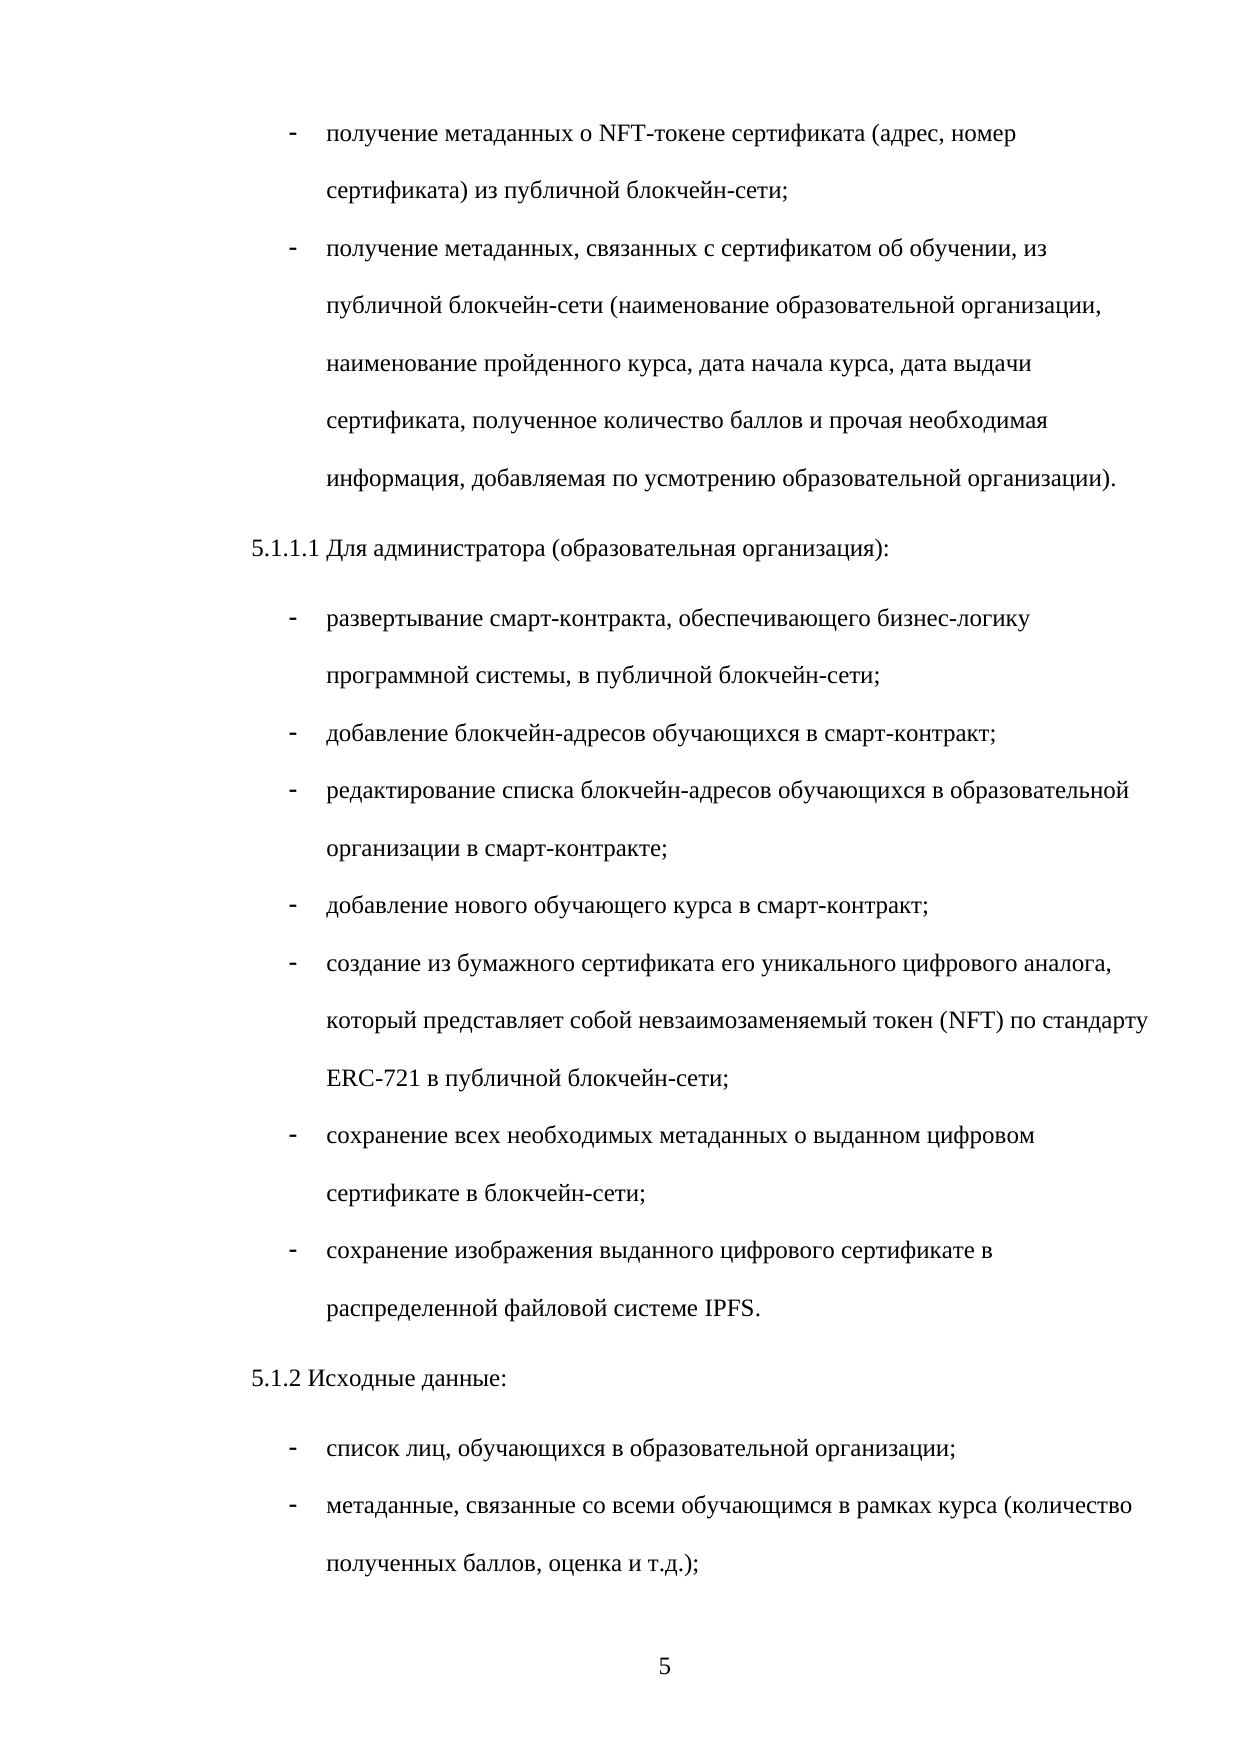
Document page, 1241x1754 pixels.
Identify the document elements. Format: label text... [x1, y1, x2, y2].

list список лиц, обучающихся в образовательной организации; [288, 1433, 1152, 1462]
list добавление нового обучающего курса в смарт-контракт; [288, 891, 1152, 919]
list сохранение изображения выданного цифрового сертификате в распределенной файловой системе IPFS. [288, 1236, 1152, 1322]
list развертывание смарт-контракта, обеспечивающего бизнес-логику программной системы, в публичной блокчейн-сети; [288, 603, 1152, 689]
subtitle 5.1.1.1 Для администратора (образовательная организация): [177, 533, 1152, 562]
list добавление блокчейн-адресов обучающихся в смарт-контракт; [288, 718, 1152, 747]
subtitle 5.1.2 Исходные данные: [177, 1363, 1152, 1392]
list редактирование списка блокчейн-адресов обучающихся в образовательной организации в смарт-контракте; [288, 776, 1152, 862]
list получение метаданных о NFT-токене сертификата (адрес, номер сертификата) из публичной блокчейн-сети; [288, 118, 1152, 204]
list сохранение всех необходимых метаданных о выданном цифровом сертификате в блокчейн-сети; [288, 1121, 1152, 1207]
list получение метаданных, связанных с сертификатом об обучении, из публичной блокчейн-сети (наименование образовательной организации, наименование пройденного курса, дата начала курса, дата выдачи сертификата, полученное количество баллов и прочая необходимая информация, добавляемая по усмотрению образовательной организации). [288, 233, 1152, 492]
list создание из бумажного сертификата его уникального цифрового аналога, который представляет собой невзаимозаменяемый токен (NFT) по стандарту ERC-721 в публичной блокчейн-сети; [288, 948, 1152, 1092]
list метаданные, связанные со всеми обучающимся в рамках курса (количество полученных баллов, оценка и т.д.); [288, 1491, 1152, 1577]
